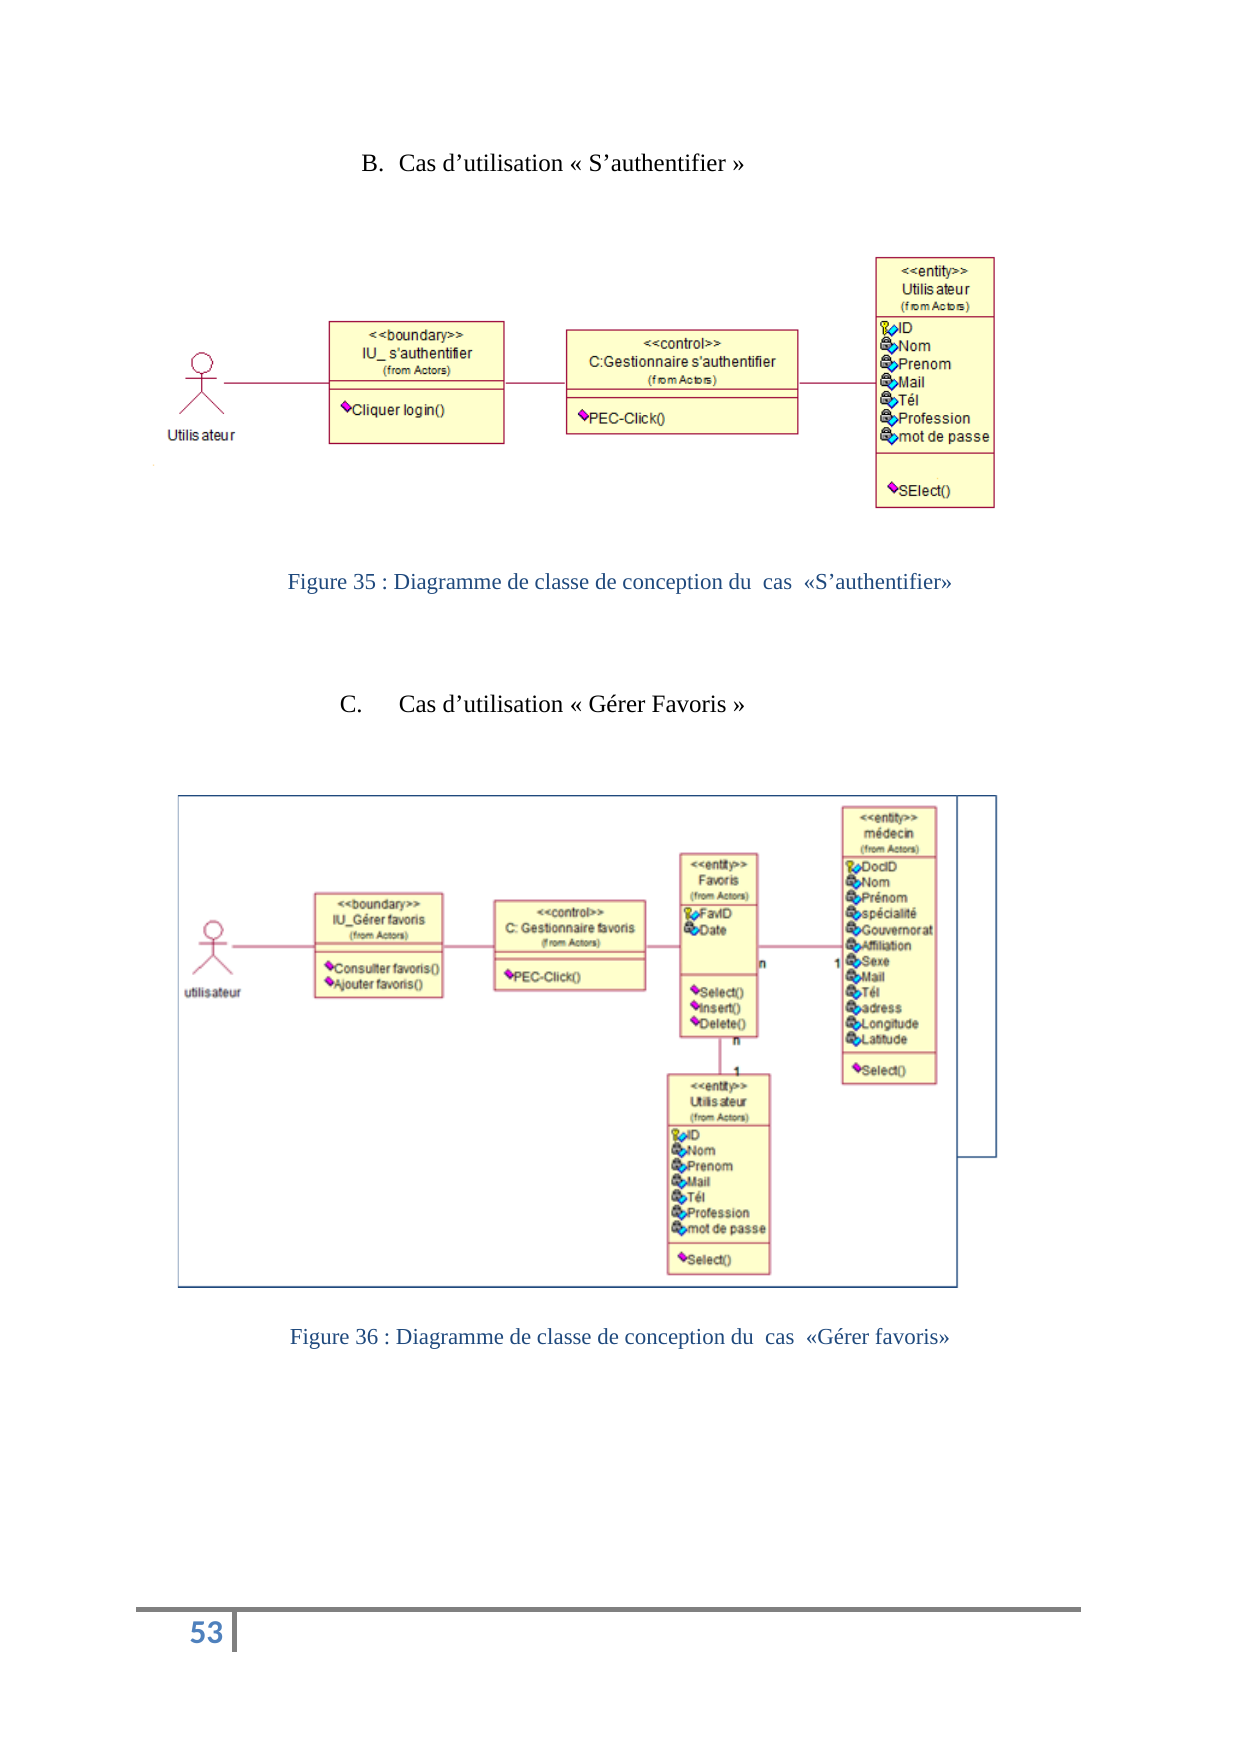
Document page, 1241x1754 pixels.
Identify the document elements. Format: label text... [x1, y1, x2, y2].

text Figure 35 : Diagramme de classe de conception du cas «S’authentifier» [148, 568, 1093, 594]
list Cas d’utilisation « Gérer Favoris » [339, 689, 1093, 717]
list Cas d’utilisation « S’authentifier » [361, 148, 1093, 176]
picture [147, 233, 1043, 554]
picture [177, 795, 1063, 1288]
text Figure 36 : Diagramme de classe de conception du cas «Gérer favoris» [148, 1323, 1093, 1349]
